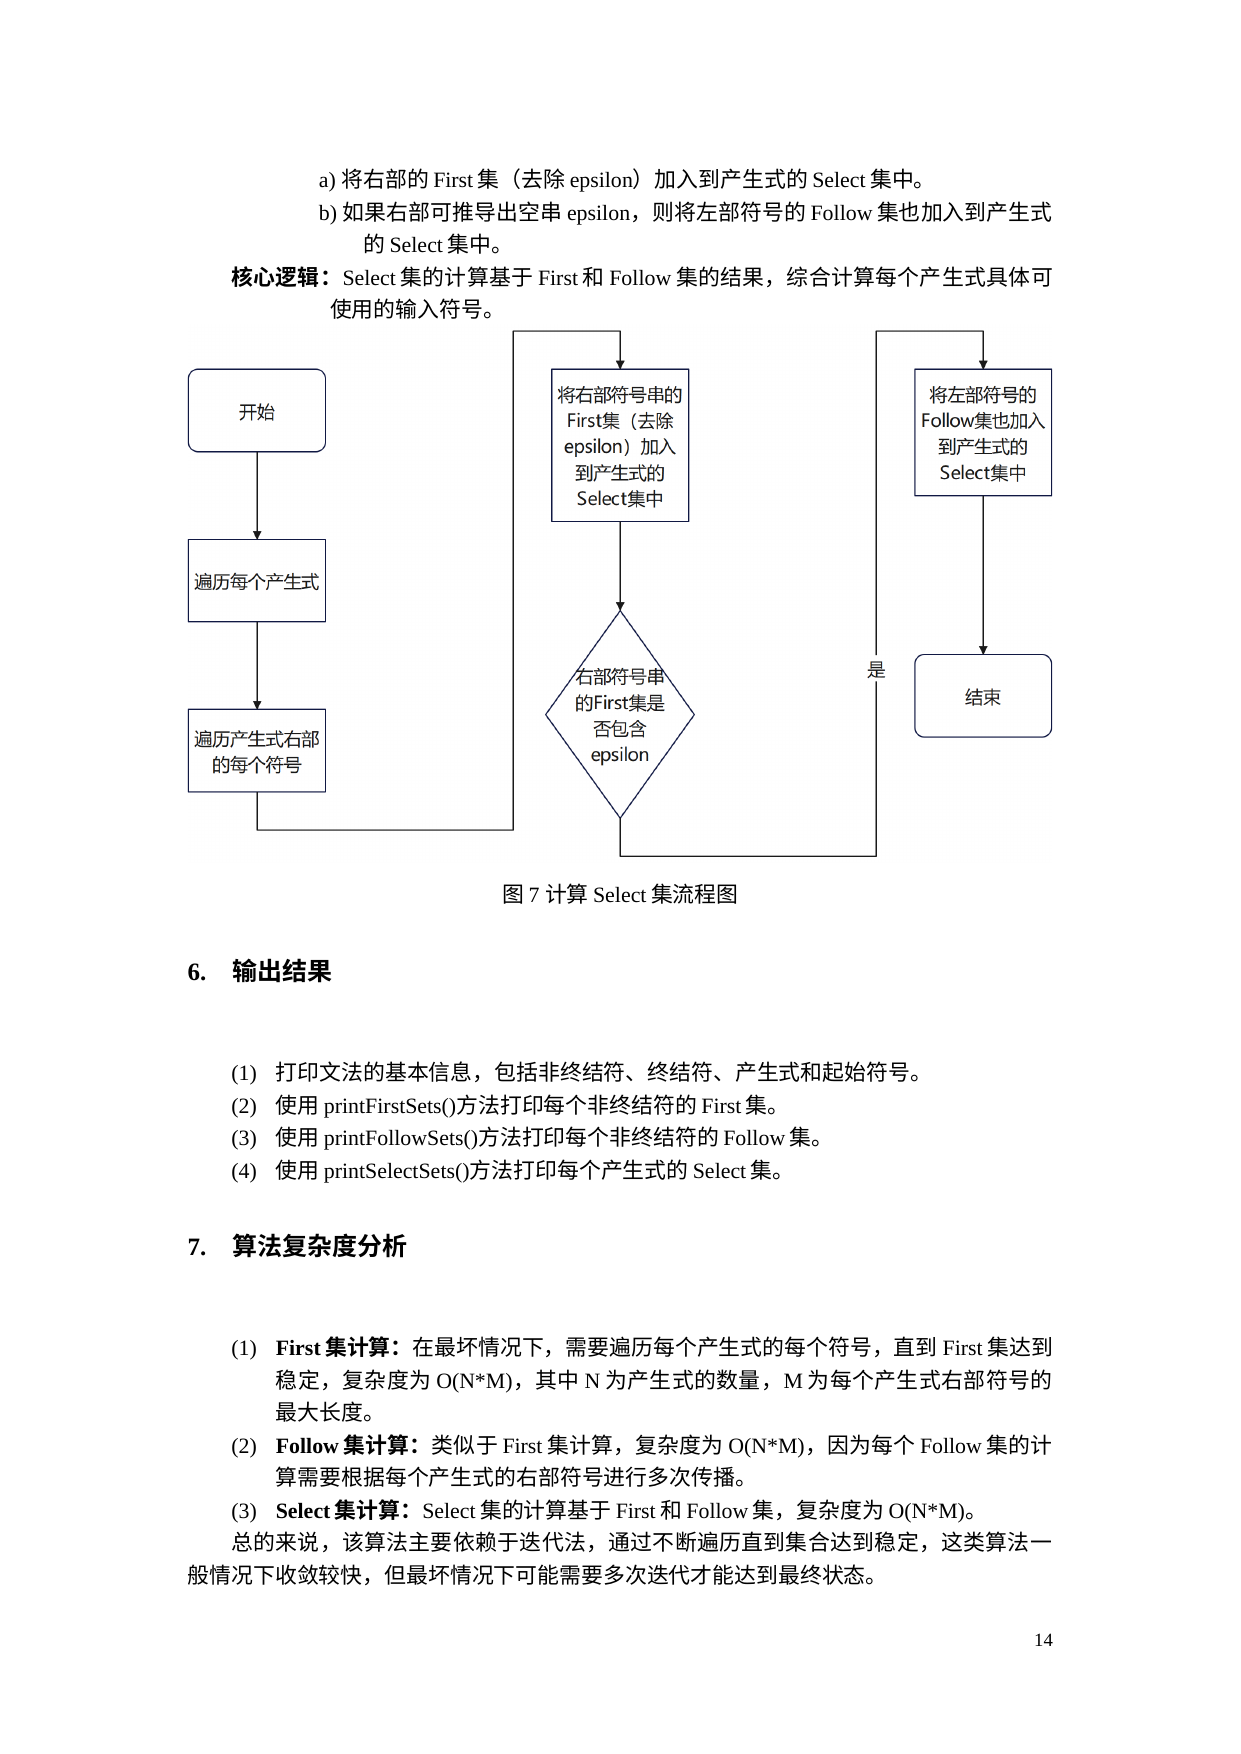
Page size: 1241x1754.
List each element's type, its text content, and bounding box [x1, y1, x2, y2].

subtitle 输出结果 [187, 937, 1053, 1002]
list 核心逻辑：Select集的计算基于First和Follow集的结果，综合计算每个产生式具体可 使用的输入符号。 [187, 259, 1053, 324]
list 使用printFirstSets()方法打印每个非终结符的First集。 [231, 1087, 1053, 1120]
list 打印文法的基本信息，包括非终结符、终结符、产生式和起始符号。 [231, 1055, 1053, 1087]
list 使用printFollowSets()方法打印每个非终结符的Follow集。 [231, 1120, 1053, 1152]
list 图7 计算Select集流程图 [187, 877, 1053, 909]
list Select集计算：Select集的计算基于First和Follow集，复杂度为O(N*M)。 [231, 1492, 1053, 1525]
picture [187, 324, 1053, 863]
list 总的来说，该算法主要依赖于迭代法，通过不断遍历直到集合达到稳定，这类算法一般情况下收敛较快，但最坏情况下可能需要多次迭代才能达到最终状态。 [187, 1525, 1053, 1590]
list Follow集计算：类似于First集计算，复杂度为O(N*M)，因为每个Follow集的计算需要根据每个产生式的右部符号进行多次传播。 [231, 1427, 1053, 1492]
subtitle 算法复杂度分析 [187, 1212, 1053, 1277]
list 将右部的First集（去除epsilon）加入到产生式的Select集中。 [319, 162, 1053, 194]
list 使用printSelectSets()方法打印每个产生式的Select集。 [231, 1152, 1053, 1185]
list First集计算：在最坏情况下，需要遍历每个产生式的每个符号，直到First集达到稳定，复杂度为O(N*M)，其中N为产生式的数量，M为每个产生式右部符号的最大长度。 [231, 1330, 1053, 1427]
list 如果右部可推导出空串epsilon，则将左部符号的Follow集也加入到产生式的Select集中。 [319, 194, 1053, 259]
